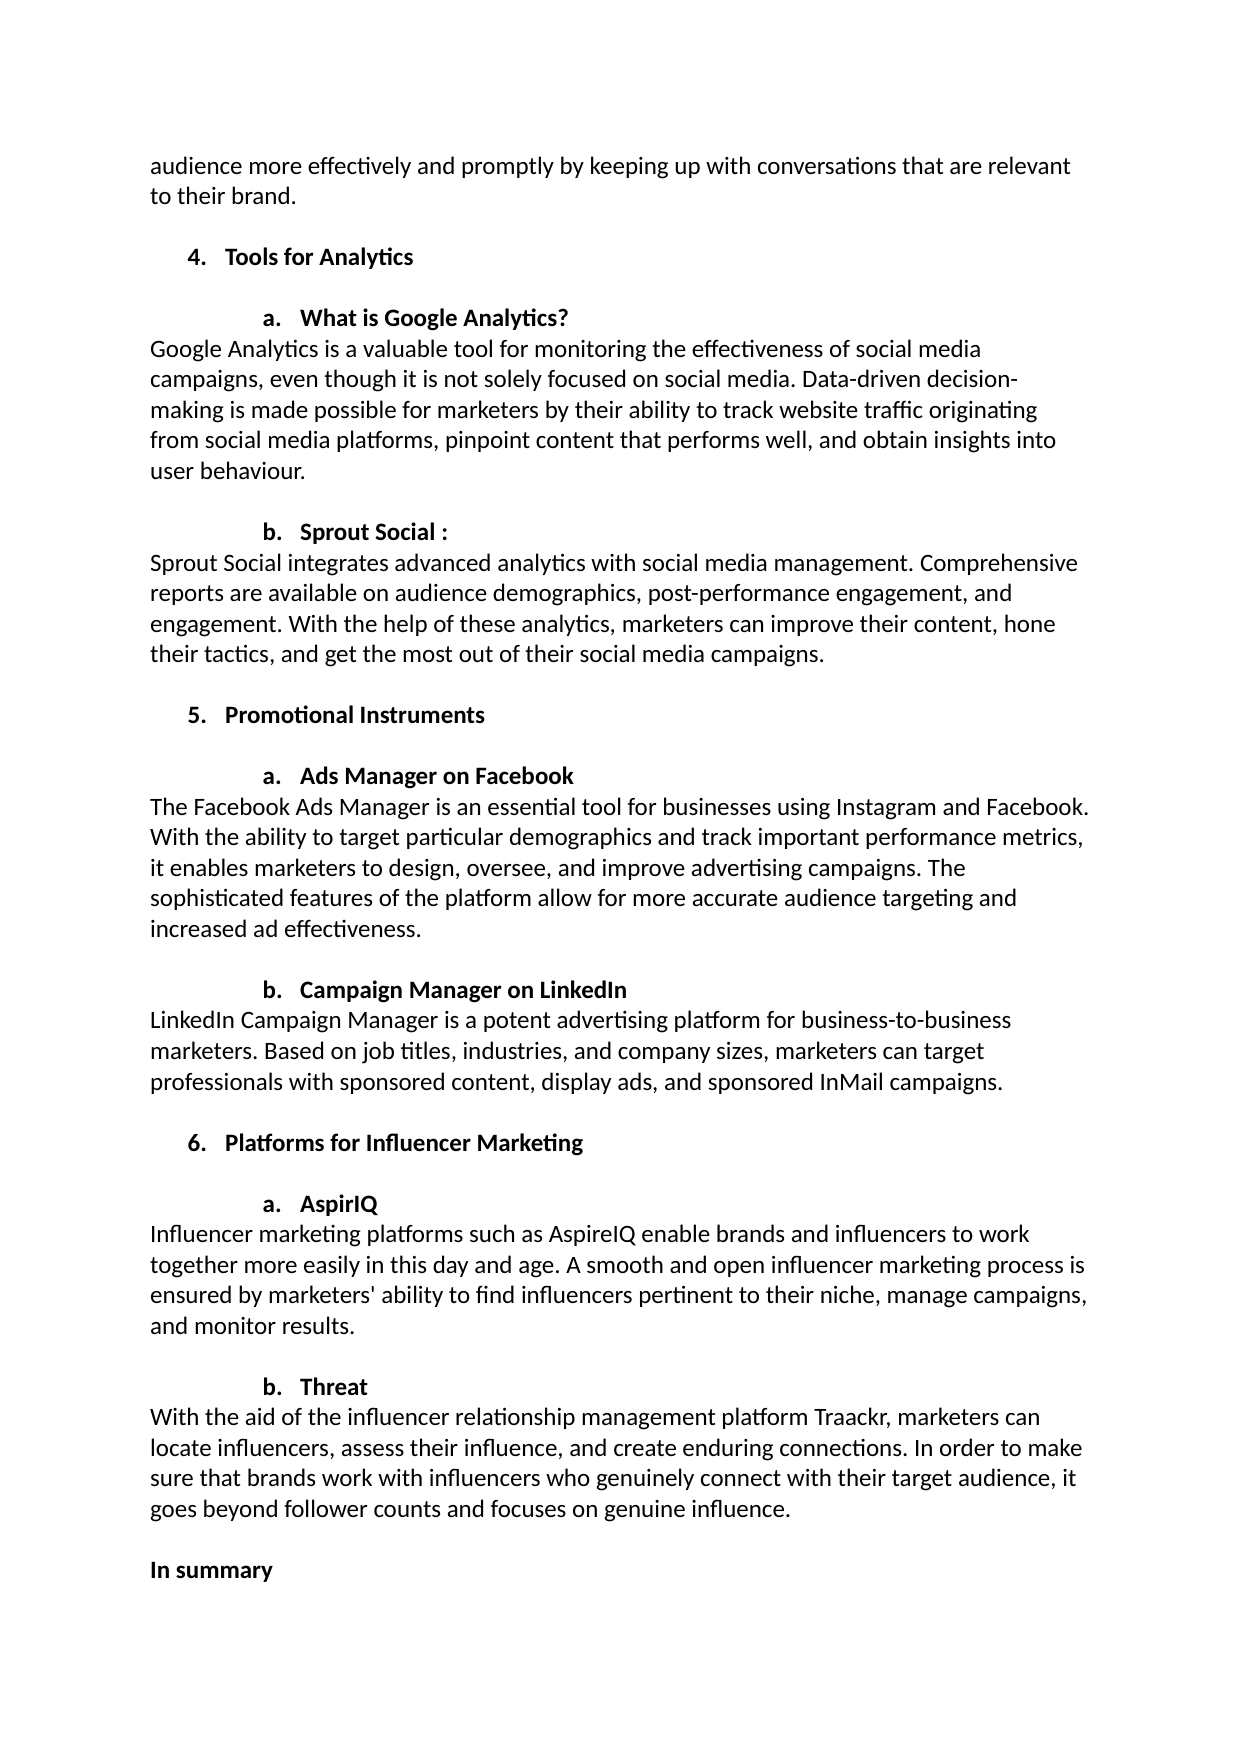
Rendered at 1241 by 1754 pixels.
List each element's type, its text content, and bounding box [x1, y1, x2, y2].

text Sprout Social integrates advanced analytics with social media management. Comprehensive reports are available on audience demographics, post-performance engagement, and engagement. With the help of these analytics, marketers can improve their content, hone their tactics, and get the most out of their social media campaigns. [150, 547, 1090, 669]
list Threat [262, 1371, 1090, 1401]
text Google Analytics is a valuable tool for monitoring the effectiveness of social media campaigns, even though it is not solely focused on social media. Data-driven decision-making is made possible for marketers by their ability to track website traffic originating from social media platforms, pinpoint content that performs well, and obtain insights into user behaviour. [150, 333, 1090, 486]
list AspirIQ [262, 1188, 1090, 1218]
list Platforms for Influencer Marketing [187, 1127, 1090, 1157]
text In summary [150, 1554, 1090, 1584]
text Influencer marketing platforms such as AspireIQ enable brands and influencers to work together more easily in this day and age. A smooth and open influencer marketing process is ensured by marketers' ability to find influencers pertinent to their niche, manage campaigns, and monitor results. [150, 1218, 1090, 1340]
list Ads Manager on Facebook [262, 760, 1090, 791]
text The Facebook Ads Manager is an essential tool for businesses using Instagram and Facebook. With the ability to target particular demographics and track important performance metrics, it enables marketers to design, oversee, and improve advertising campaigns. The sophisticated features of the platform allow for more accurate audience targeting and increased ad effectiveness. [150, 791, 1090, 943]
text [150, 150, 1090, 211]
list Promotional Instruments [187, 699, 1090, 730]
list Sprout Social : [262, 516, 1090, 547]
list Campaign Manager on LinkedIn [262, 974, 1090, 1004]
list Tools for Analytics [187, 242, 1090, 272]
list What is Google Analytics? [262, 303, 1090, 333]
text LinkedIn Campaign Manager is a potent advertising platform for business-to-business marketers. Based on job titles, industries, and company sizes, marketers can target professionals with sponsored content, display ads, and sponsored InMail campaigns. [150, 1004, 1090, 1096]
text With the aid of the influencer relationship management platform Traackr, marketers can locate influencers, assess their influence, and create enduring connections. In order to make sure that brands work with influencers who genuinely connect with their target audience, it goes beyond follower counts and focuses on genuine influence. [150, 1401, 1090, 1523]
